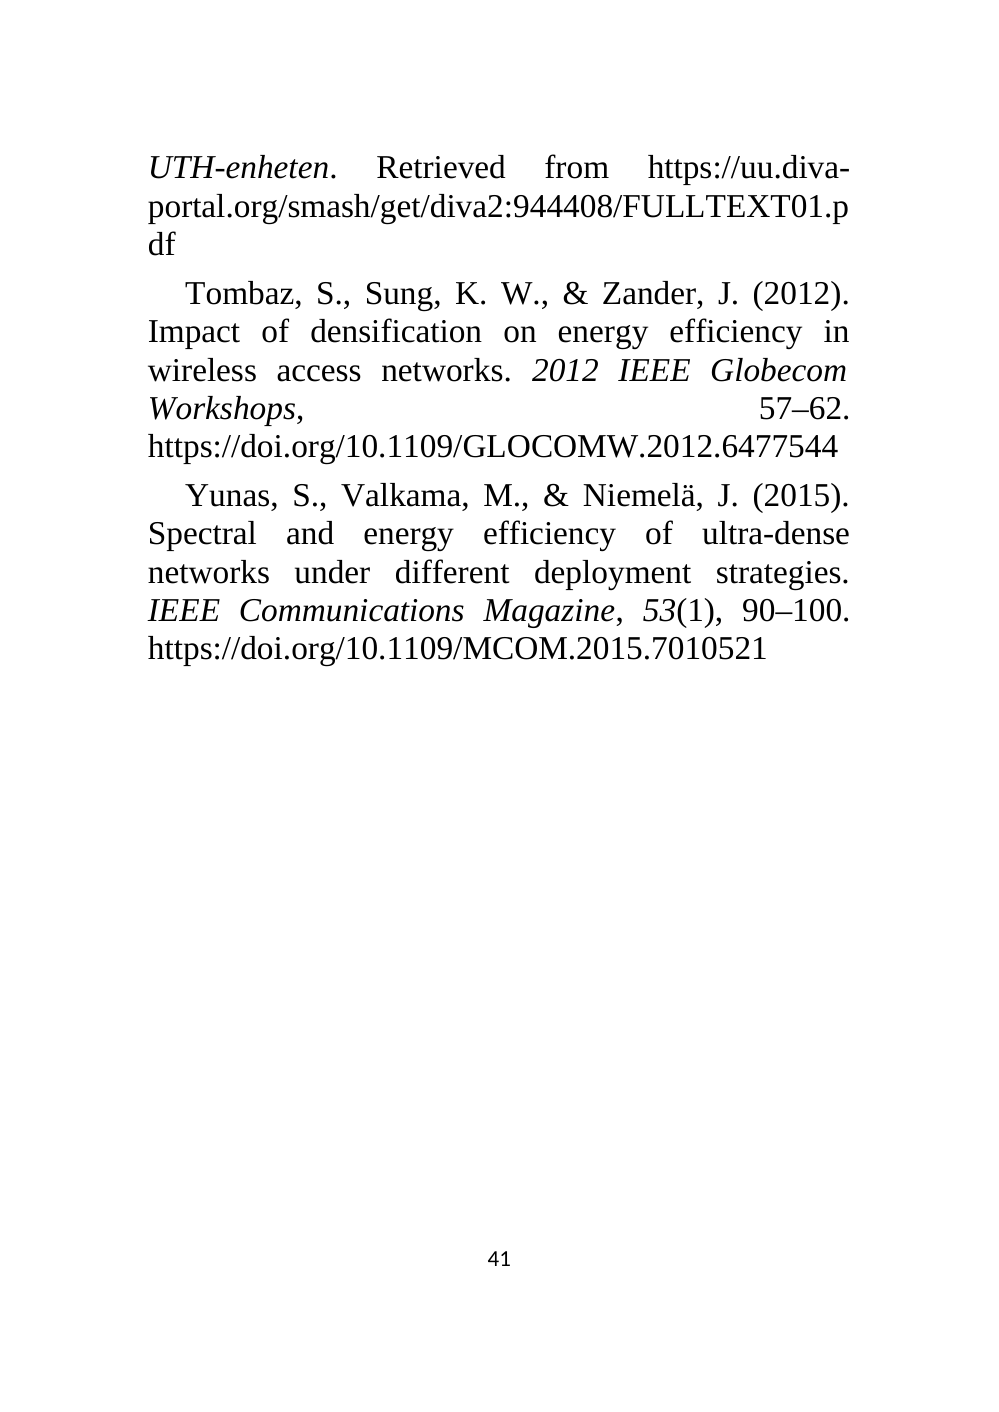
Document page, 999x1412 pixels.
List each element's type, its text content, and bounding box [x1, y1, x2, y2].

text Yunas, S., Valkama, M., & Niemelä, J. (2015). Spectral and energy efficiency of ultra-dense networks under different deployment strategies. IEEE Communications Magazine, 53(1), 90–100. https://doi.org/10.1109/MCOM.2015.7010521 [148, 475, 850, 667]
text Tombaz, S., Sung, K. W., & Zander, J. (2012). Impact of densification on energy efficiency in wireless access networks. 2012 IEEE Globecom Workshops, 57–62. https://doi.org/10.1109/GLOCOMW.2012.6477544 [148, 273, 850, 465]
